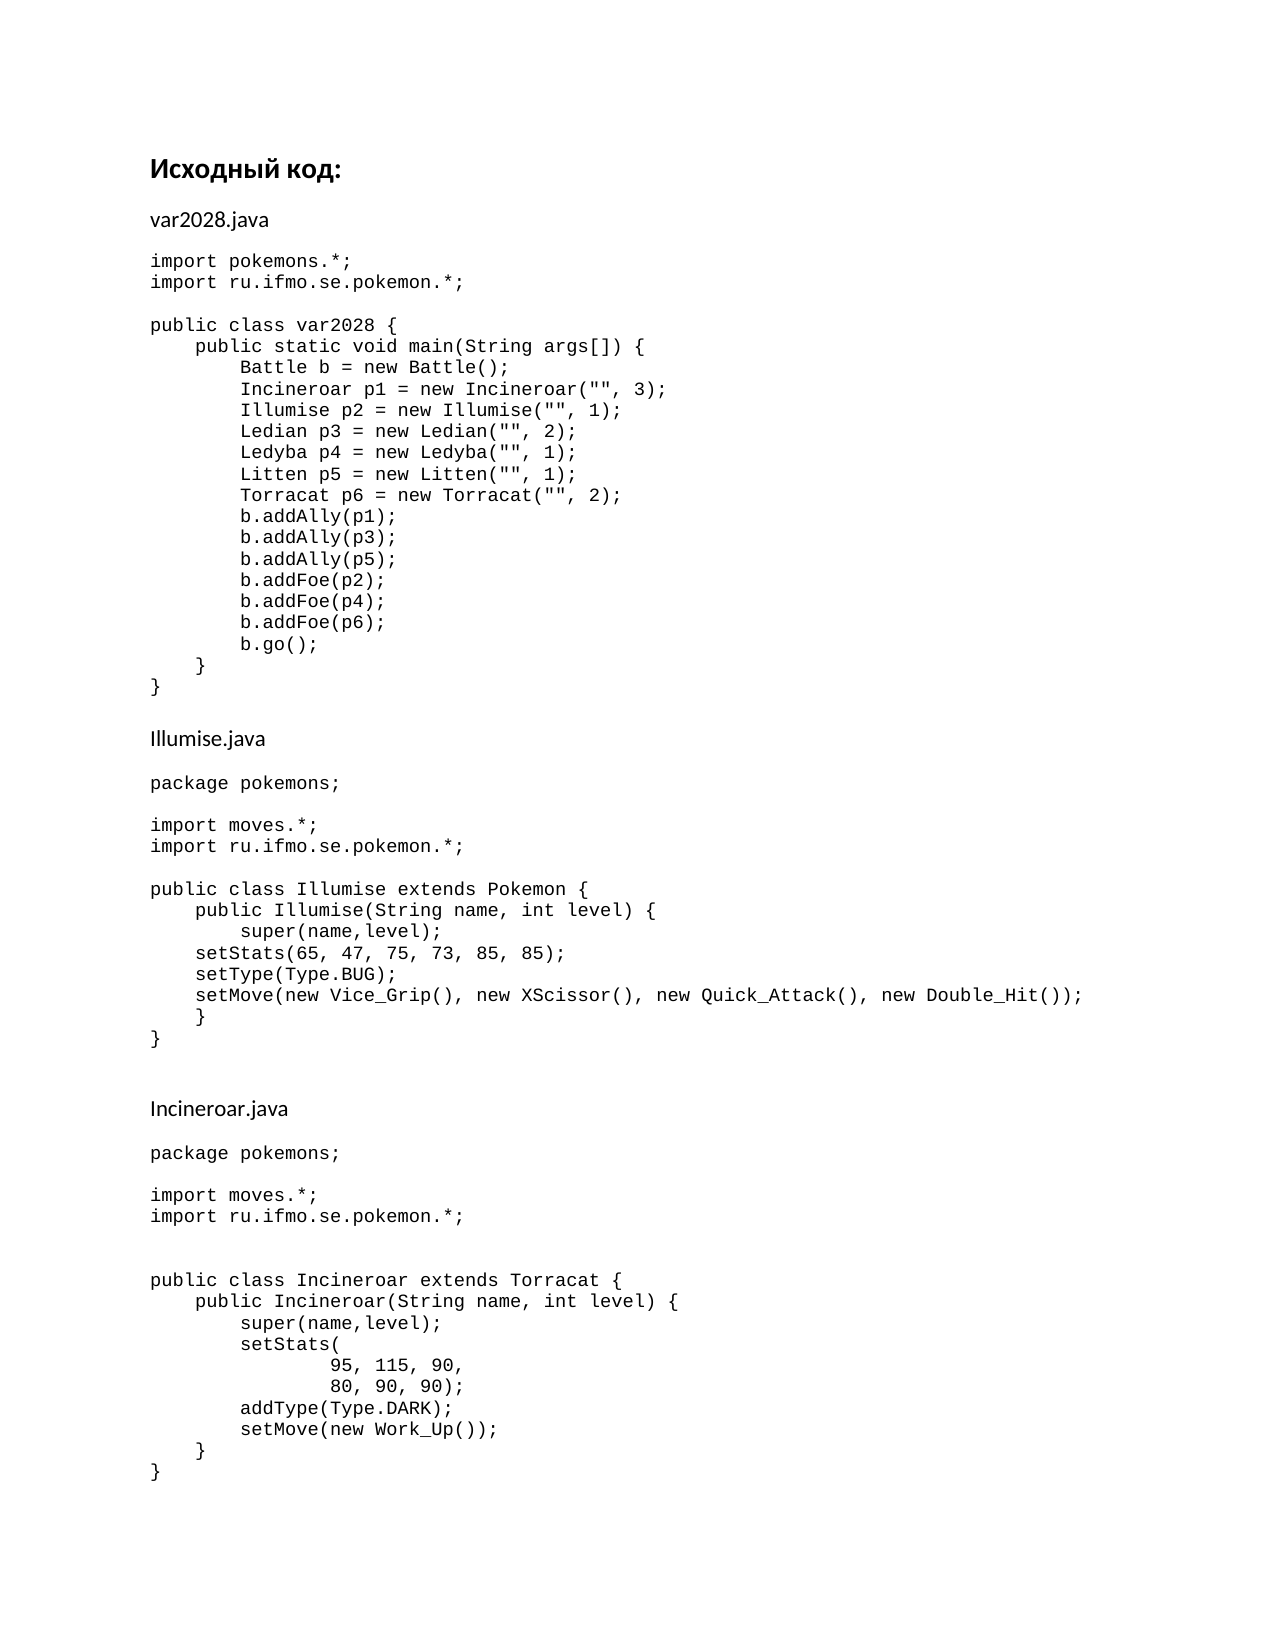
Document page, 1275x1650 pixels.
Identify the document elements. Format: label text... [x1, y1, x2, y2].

text package pokemons; [150, 1143, 1125, 1165]
text Ledian p3 = new Ledian("", 2); [150, 422, 1125, 443]
text public class Illumise extends Pokemon { [150, 880, 1125, 901]
text Ledyba p4 = new Ledyba("", 1); [150, 443, 1125, 464]
text var2028.java [150, 205, 1125, 233]
text Incineroar.java [150, 1094, 1125, 1122]
text } [150, 656, 1125, 677]
text setMove(new Work_Up()); [150, 1420, 1125, 1441]
text super(name,level); [150, 1313, 1125, 1335]
text } [150, 1028, 1125, 1050]
text b.addFoe(p6); [150, 613, 1125, 634]
text b.addAlly(p5); [150, 549, 1125, 571]
text } [150, 1007, 1125, 1028]
text b.addFoe(p4); [150, 592, 1125, 613]
text } [150, 1441, 1125, 1462]
text super(name,level); [150, 922, 1125, 943]
text b.addAlly(p1); [150, 507, 1125, 528]
text public Incineroar(String name, int level) { [150, 1292, 1125, 1313]
text public static void main(String args[]) { [150, 337, 1125, 358]
text setStats( [150, 1335, 1125, 1356]
text Incineroar p1 = new Incineroar("", 3); [150, 379, 1125, 401]
text addType(Type.DARK); [150, 1398, 1125, 1420]
text b.addFoe(p2); [150, 571, 1125, 592]
text import moves.*; [150, 1186, 1125, 1207]
text Illumise p2 = new Illumise("", 1); [150, 401, 1125, 422]
text import ru.ifmo.se.pokemon.*; [150, 1207, 1125, 1228]
text b.go(); [150, 634, 1125, 656]
text } [150, 1462, 1125, 1483]
text import pokemons.*; [150, 252, 1125, 273]
text public Illumise(String name, int level) { [150, 901, 1125, 922]
text public class Incineroar extends Torracat { [150, 1271, 1125, 1292]
text setType(Type.BUG); [150, 965, 1125, 986]
text import ru.ifmo.se.pokemon.*; [150, 273, 1125, 294]
text 80, 90, 90); [150, 1377, 1125, 1398]
text Исходный код: [150, 150, 1125, 186]
text Battle b = new Battle(); [150, 358, 1125, 379]
text import moves.*; [150, 816, 1125, 837]
text 95, 115, 90, [150, 1356, 1125, 1377]
text setStats(65, 47, 75, 73, 85, 85); [150, 943, 1125, 965]
text Illumise.java [150, 724, 1125, 752]
text public class var2028 { [150, 316, 1125, 337]
text } [150, 677, 1125, 698]
text setMove(new Vice_Grip(), new XScissor(), new Quick_Attack(), new Double_Hit()); [150, 986, 1125, 1007]
text import ru.ifmo.se.pokemon.*; [150, 837, 1125, 858]
text package pokemons; [150, 773, 1125, 795]
text b.addAlly(p3); [150, 528, 1125, 549]
text Litten p5 = new Litten("", 1); [150, 464, 1125, 486]
text Torracat p6 = new Torracat("", 2); [150, 486, 1125, 507]
